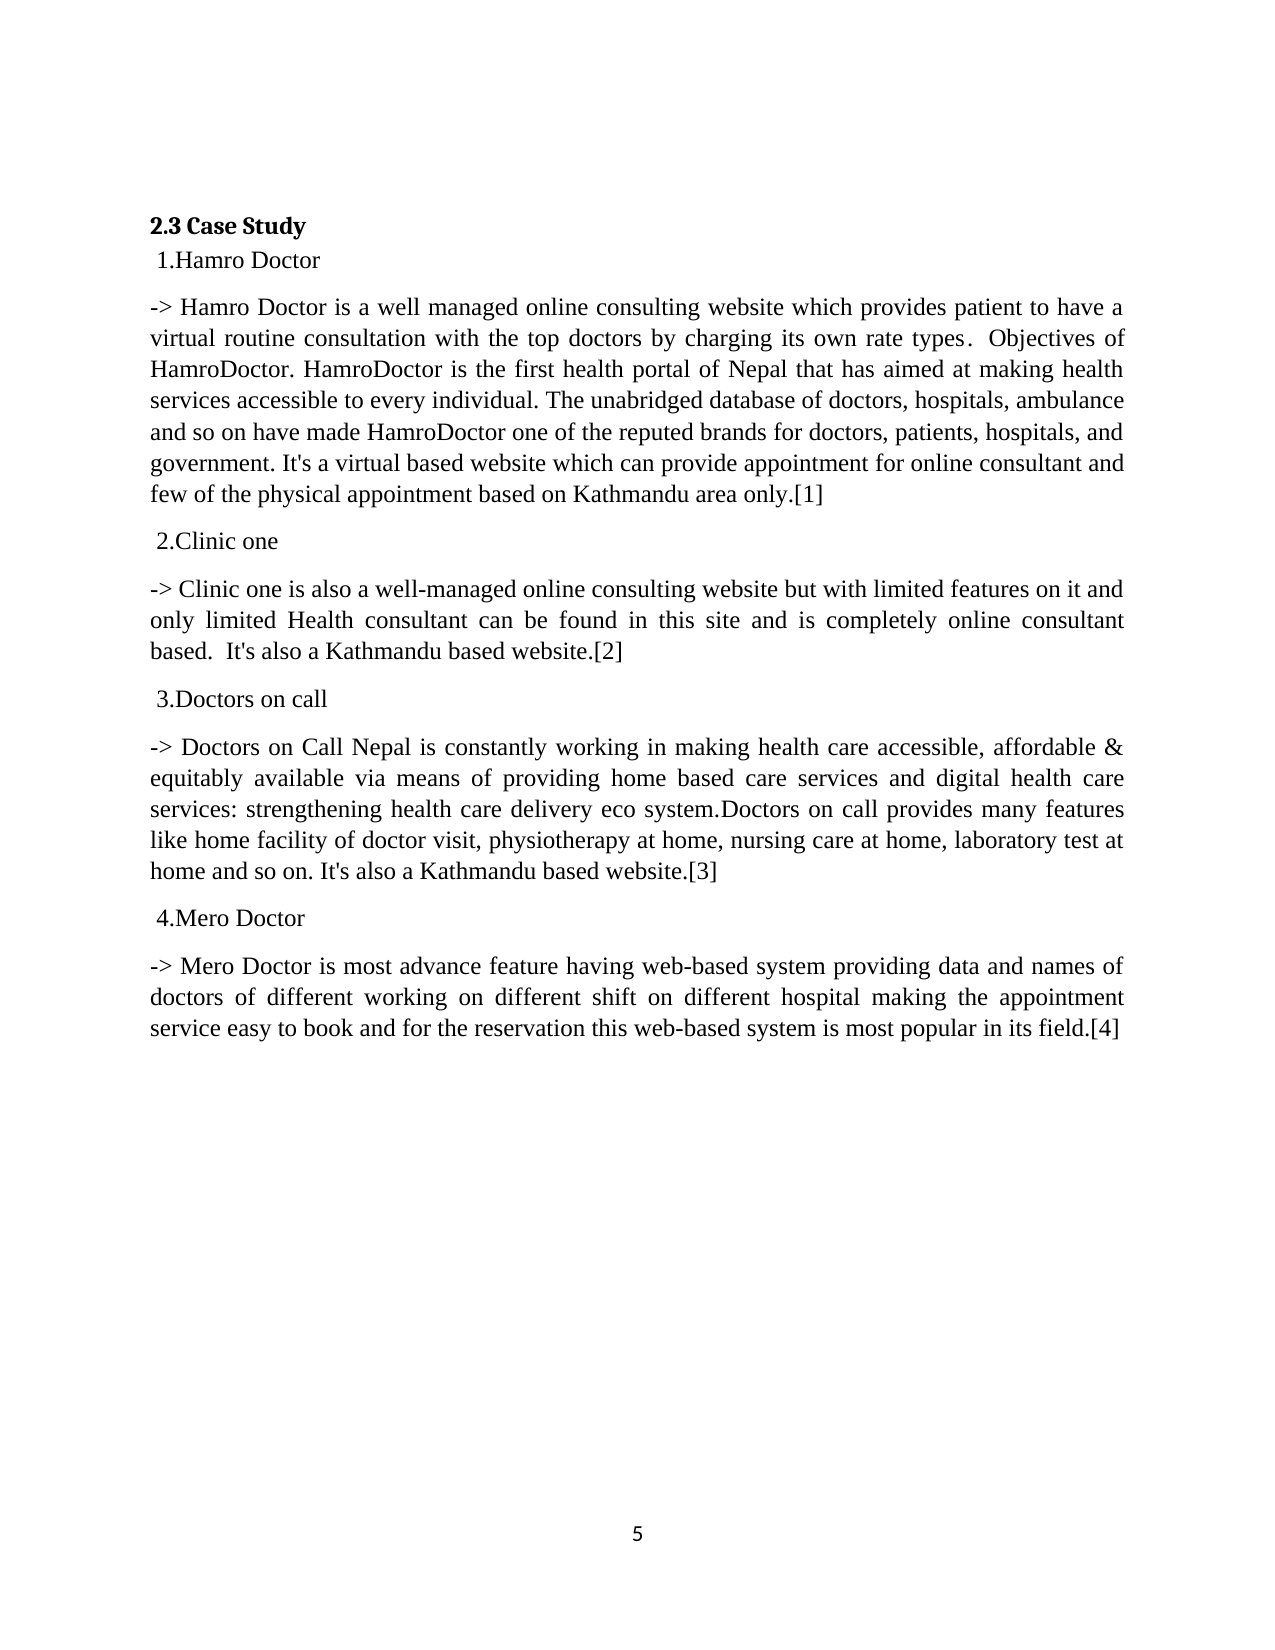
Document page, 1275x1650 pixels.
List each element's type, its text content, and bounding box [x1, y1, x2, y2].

text 3.Doctors on call [150, 684, 1125, 713]
text -> Hamro Doctor is a well managed online consulting website which provides patient to have a virtual routine consultation with the top doctors by charging its own rate types. Objectives of HamroDoctor. HamroDoctor is the first health portal of Nepal that has aimed at making health services accessible to every individual. The unabridged database of doctors, hospitals, ambulance and so on have made HamroDoctor one of the reputed brands for doctors, patients, hospitals, and government. It's a virtual based website which can provide appointment for online consultant and few of the physical appointment based on Kathmandu area only.[1] [150, 445, 1125, 507]
text 2.Clinic one [150, 526, 1125, 555]
text -> Clinic one is also a well-managed online consulting website but with limited features on it and only limited Health consultant can be found in this site and is completely online consultant based. It's also a Kathmandu based website.[2] [150, 574, 1125, 665]
text -> Hamro Doctor is a well managed online consulting website which provides patient to have a virtual routine consultation with the top doctors by charging its own rate types. Objectives of HamroDoctor. HamroDoctor is the first health portal of Nepal that has aimed at making health services accessible to every individual. The unabridged database of doctors, hospitals, ambulance and so on have made HamroDoctor one of the reputed brands for doctors, patients, hospitals, and government. It's a virtual based website which can provide appointment for online consultant and few of the physical appointment based on Kathmandu area only.[1] [150, 292, 1125, 355]
text 1.Hamro Doctor [150, 245, 1125, 273]
text -> Mero Doctor is most advance feature having web-based system providing data and names of doctors of different working on different shift on different hospital making the appointment service easy to book and for the reservation this web-based system is most popular in its field.[4] [150, 951, 1125, 1042]
subtitle 2.3 Case Study [150, 212, 1125, 241]
text -> Doctors on Call Nepal is constantly working in making health care accessible, affordable & equitably available via means of providing home based care services and digital health care services: strengthening health care delivery eco system.Doctors on call provides many features like home facility of doctor visit, physiotherapy at home, nursing care at home, laboratory test at home and so on. It's also a Kathmandu based website.[3] [150, 732, 1125, 884]
text 4.Mero Doctor [150, 903, 1125, 932]
